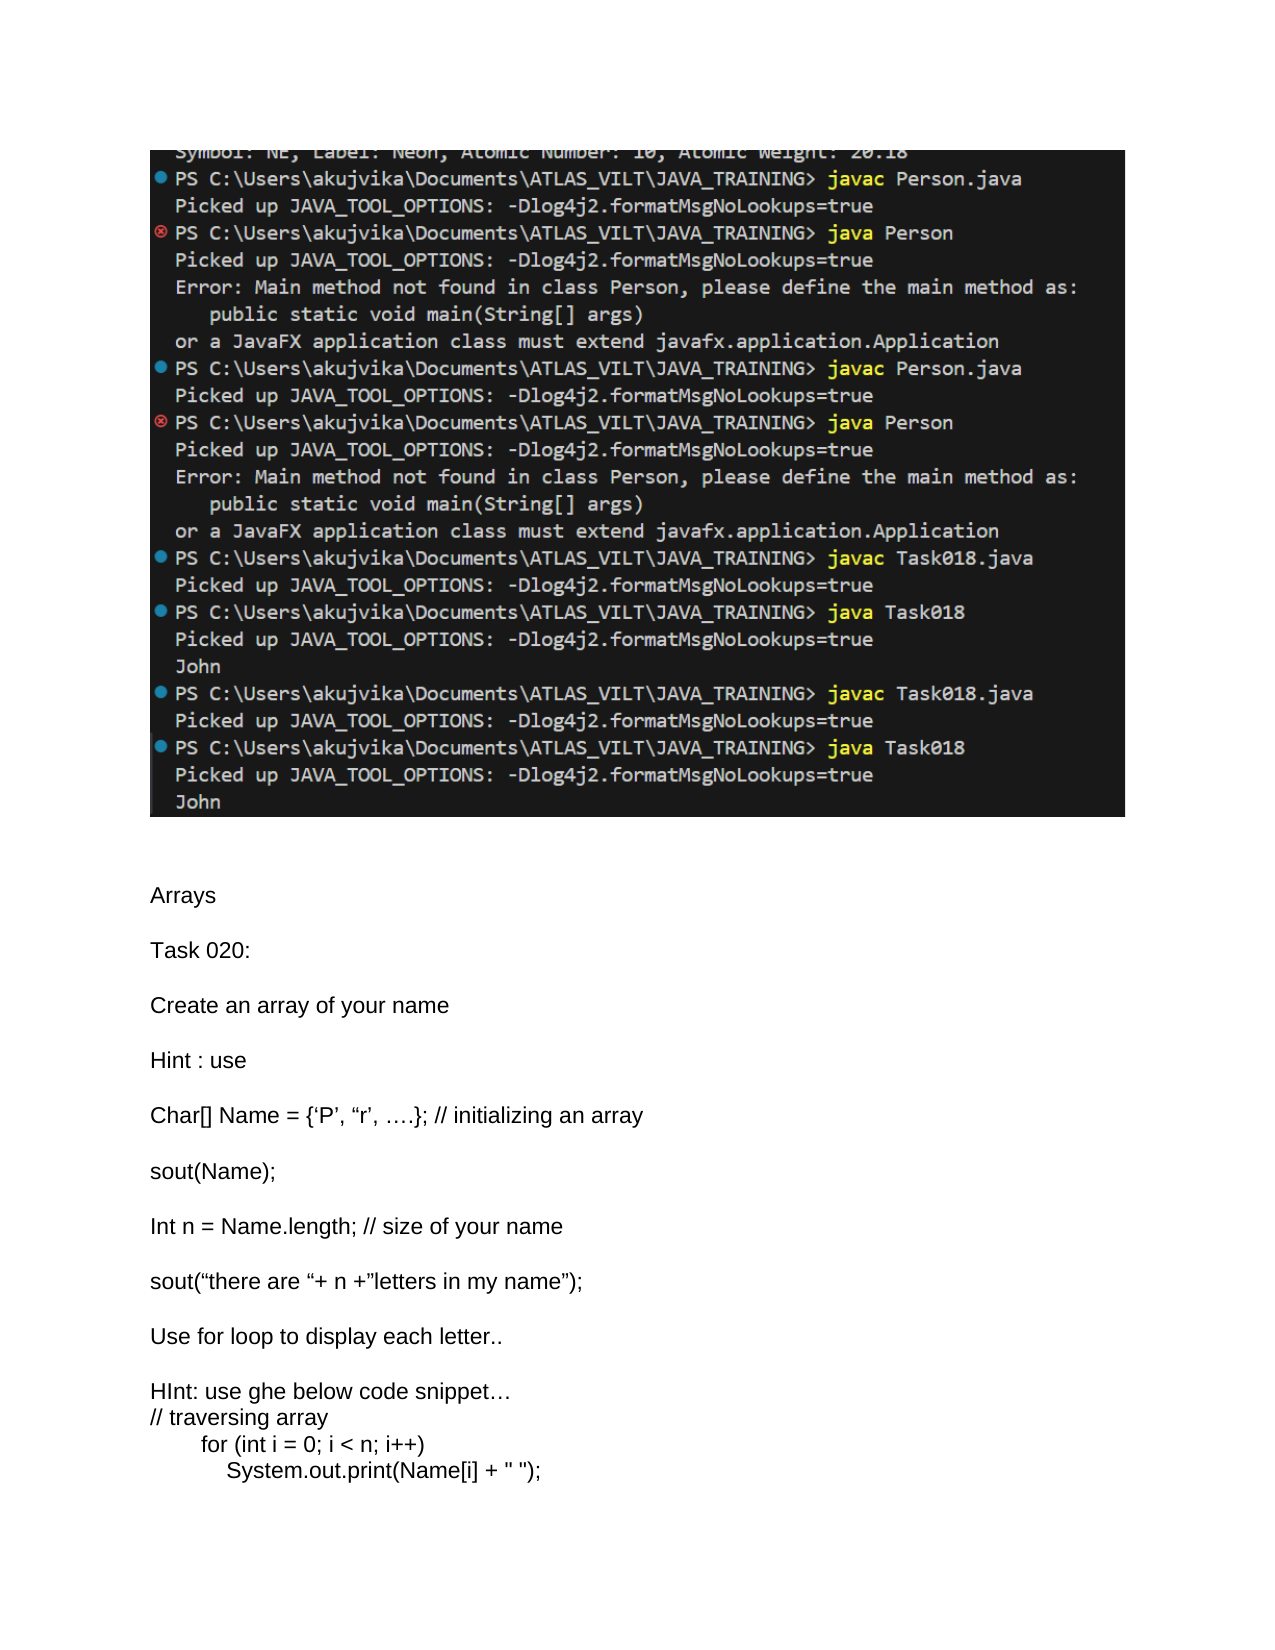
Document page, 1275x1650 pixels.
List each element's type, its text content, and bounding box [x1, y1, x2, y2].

text sout(Name); [150, 1158, 1125, 1184]
text Task 020: [150, 937, 1125, 963]
text // traversing array [150, 1404, 1125, 1431]
text HInt: use ghe below code snippet… [150, 1378, 1125, 1404]
text Int n = Name.length; // size of your name [150, 1213, 1125, 1239]
text sout(“there are “+ n +”letters in my name”); [150, 1268, 1125, 1294]
picture [150, 150, 1125, 817]
text for (int i = 0; i < n; i++) [150, 1431, 1125, 1457]
text Arrays [150, 882, 1125, 908]
text Create an array of your name [150, 992, 1125, 1019]
text Use for loop to display each letter.. [150, 1323, 1125, 1349]
text Hint : use [150, 1047, 1125, 1074]
text System.out.print(Name[i] + " "); [150, 1457, 1125, 1483]
text Char[] Name = {‘P’, “r’, ….}; // initializing an array [150, 1102, 1125, 1129]
